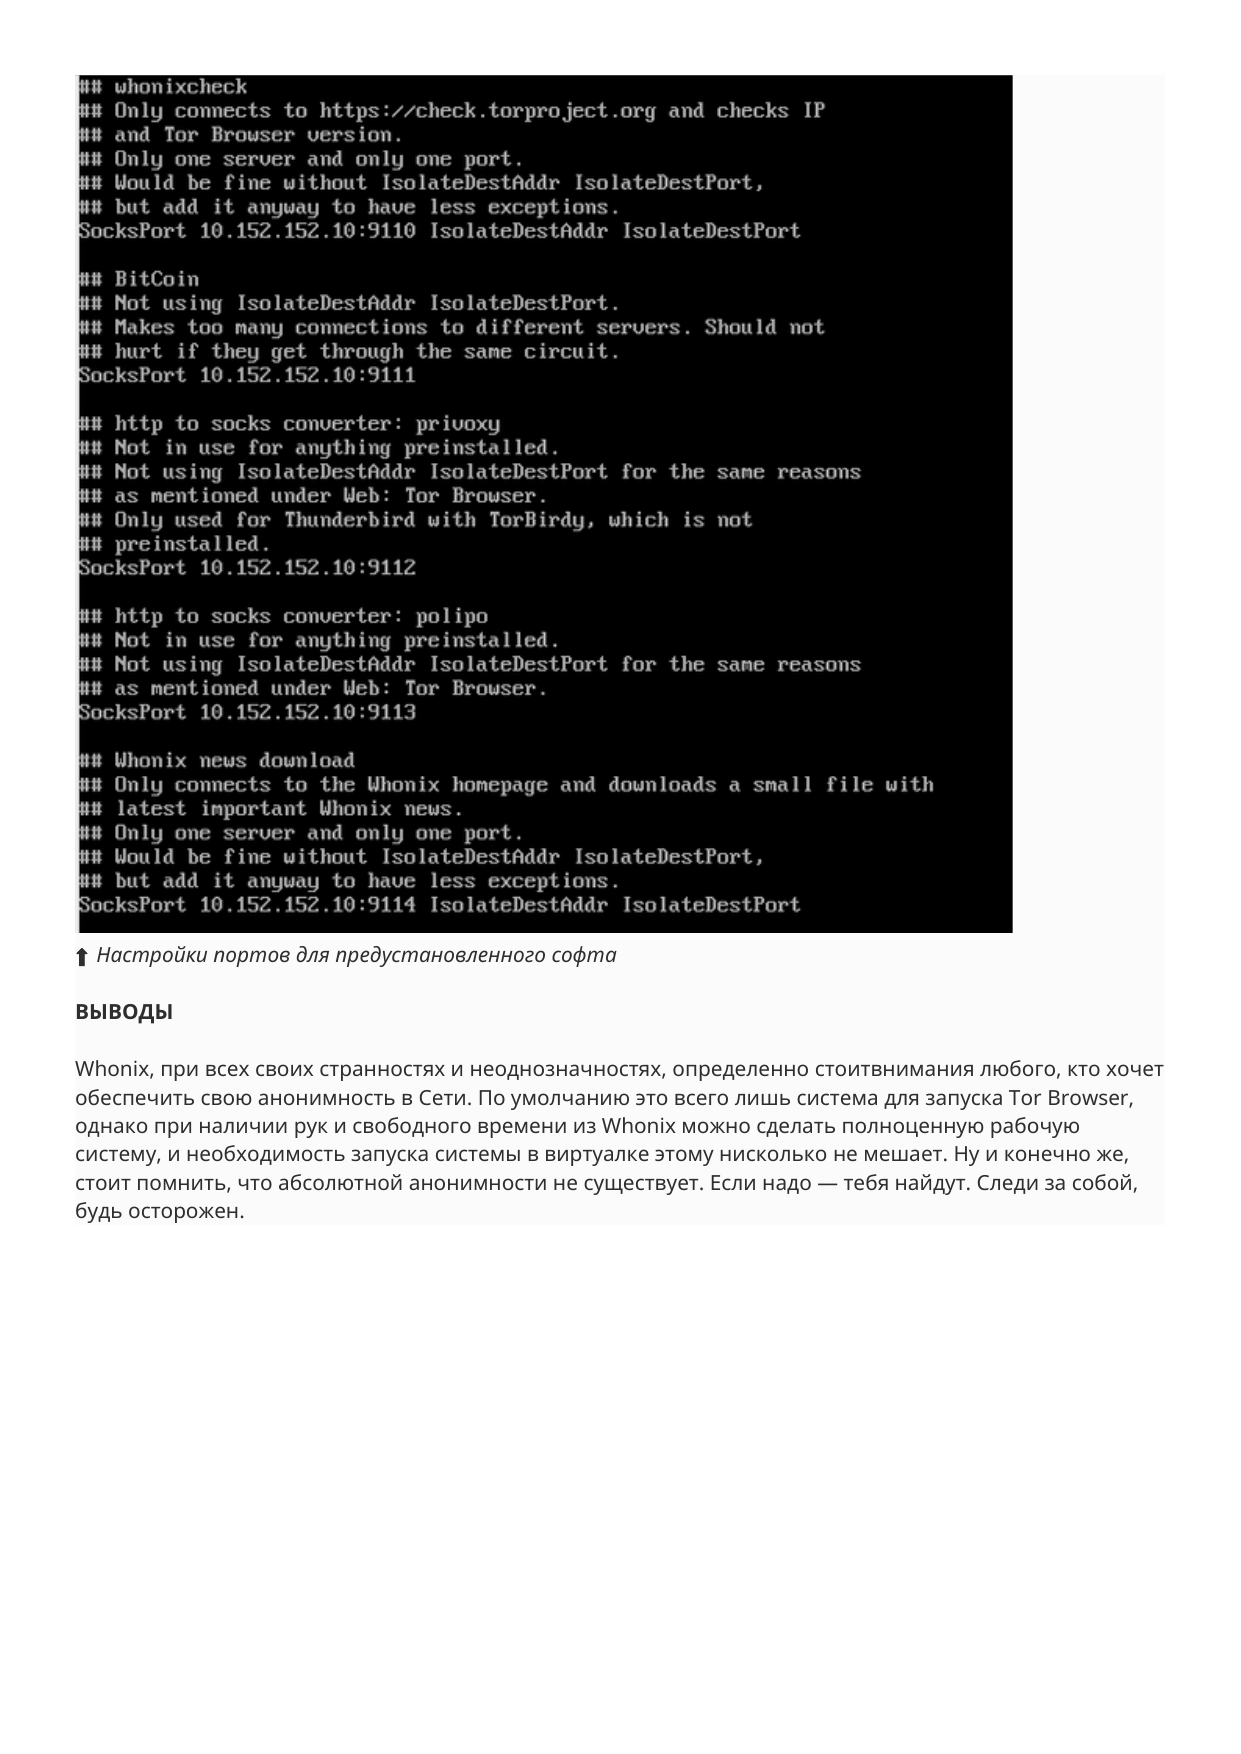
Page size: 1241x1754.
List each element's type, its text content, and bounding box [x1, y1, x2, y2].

picture [75, 75, 1013, 933]
text ⬆ Настройки портов для предустановленного софта [75, 941, 1165, 969]
text ВЫВОДЫ [75, 997, 1165, 1026]
text Whonix, при всех своих странностях и неоднозначностях, определенно стоитвнимания любого, кто хочет обеспечить свою анонимность в Сети. По умолчанию это всего лишь система для запуска Tor Browser, однако при наличии рук и свободного времени из Whonix можно сделать полноценную рабочую систему, и необходимость запуска системы в виртуалке этому нисколько не мешает. Ну и конечно же, стоит помнить, что абсолютной анонимности не существует. Если надо — тебя найдут. Следи за собой, будь осторожен. [75, 1054, 1165, 1225]
